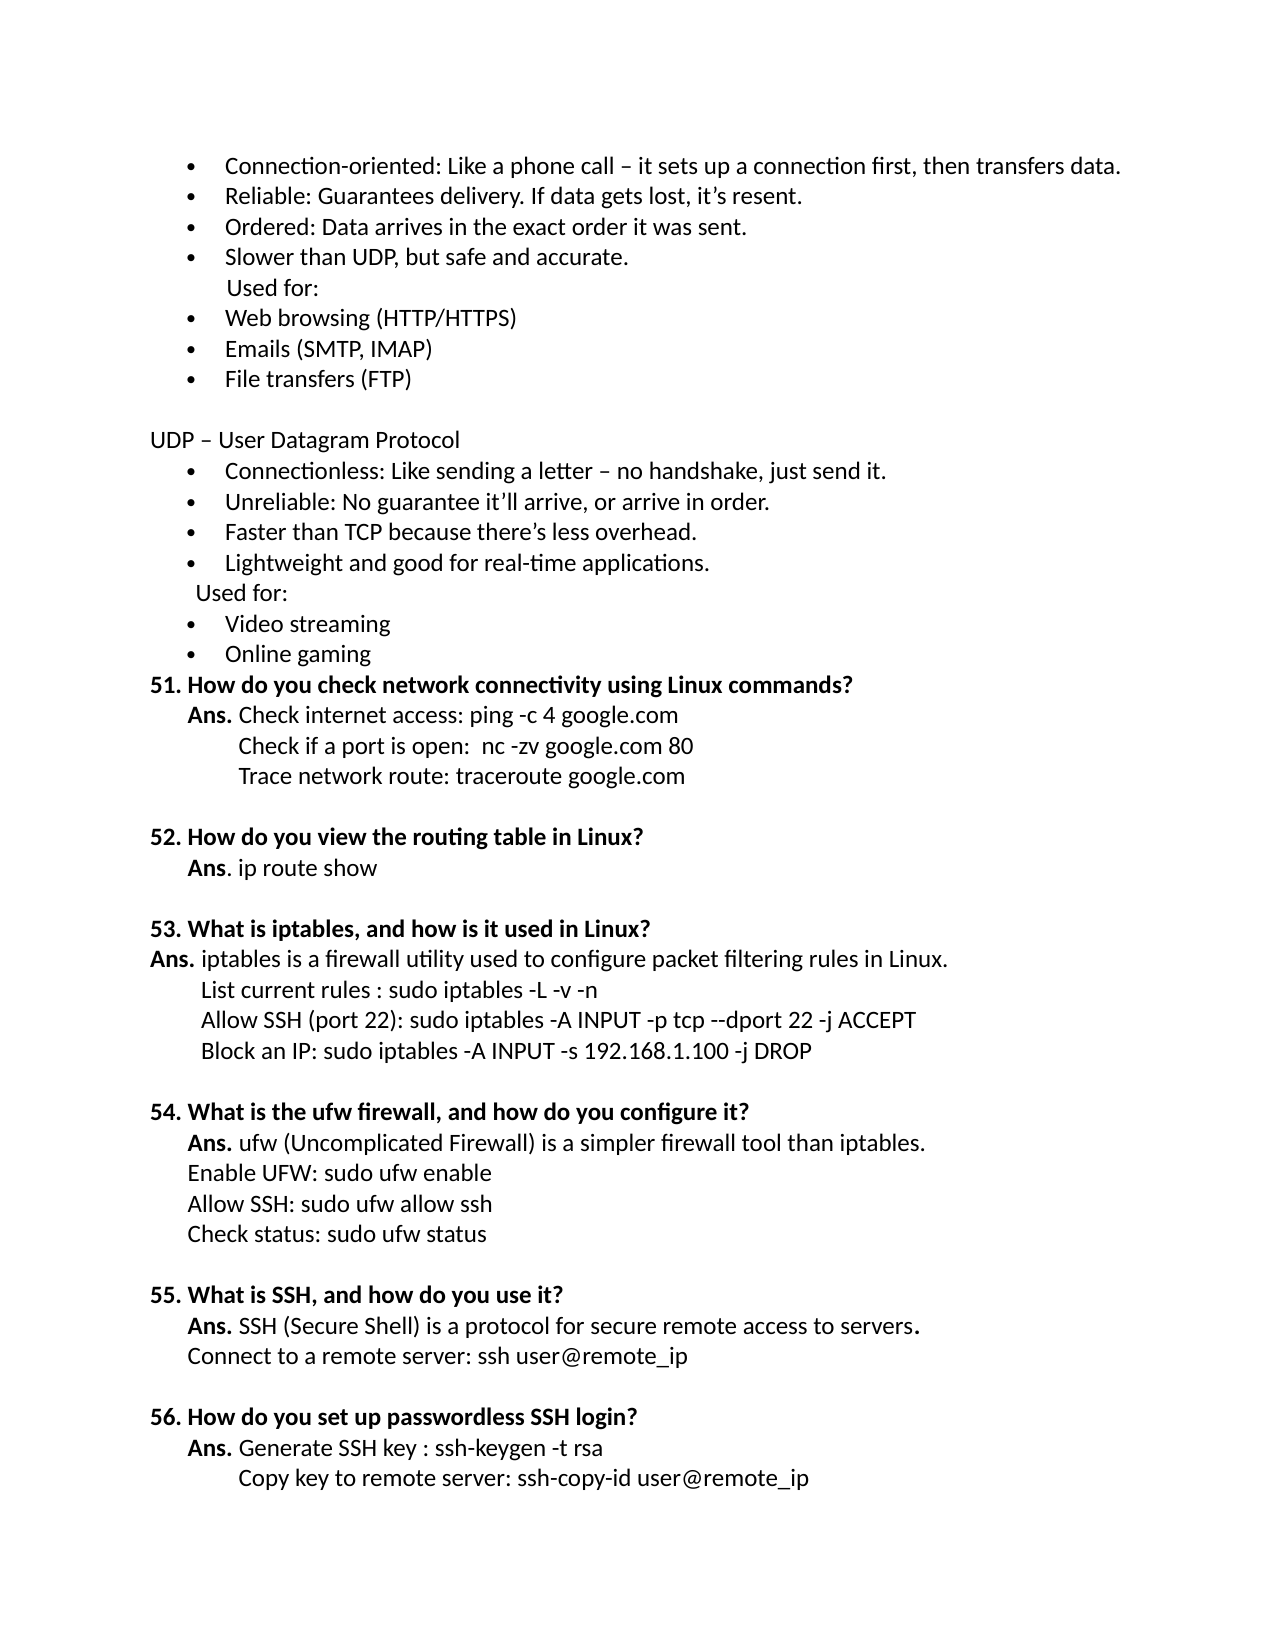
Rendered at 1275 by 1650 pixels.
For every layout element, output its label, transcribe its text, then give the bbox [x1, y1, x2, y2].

list What is the ufw firewall, and how do you configure it? [150, 1096, 1125, 1127]
text Allow SSH (port 22): sudo iptables -A INPUT -p tcp --dport 22 -j ACCEPT [150, 1004, 1125, 1035]
list How do you view the routing table in Linux? [150, 821, 1125, 852]
text Ans. ufw (Uncomplicated Firewall) is a simpler firewall tool than iptables. [187, 1127, 1125, 1157]
text Check status: sudo ufw status [187, 1218, 1125, 1249]
list Online gaming [187, 638, 1125, 669]
text List current rules : sudo iptables -L -v -n [150, 974, 1125, 1004]
list Lightweight and good for real-time applications. [187, 547, 1125, 577]
list File transfers (FTP) [187, 364, 1125, 394]
text Used for: [187, 272, 1125, 303]
list Video streaming [187, 608, 1125, 638]
text Ans. SSH (Secure Shell) is a protocol for secure remote access to servers. [187, 1310, 1125, 1340]
text Used for: [150, 577, 1125, 608]
text Ans. Check internet access: ping -c 4 google.com [187, 699, 1125, 730]
text Block an IP: sudo iptables -A INPUT -s 192.168.1.100 -j DROP [150, 1035, 1125, 1066]
list What is SSH, and how do you use it? [150, 1279, 1125, 1310]
text Check if a port is open: nc -zv google.com 80 [187, 730, 1125, 760]
text Trace network route: traceroute google.com [187, 760, 1125, 791]
text Copy key to remote server: ssh-copy-id user@remote_ip [187, 1462, 1125, 1493]
list Web browsing (HTTP/HTTPS) [187, 303, 1125, 333]
list Connectionless: Like sending a letter – no handshake, just send it. [187, 455, 1125, 486]
text Ans. ip route show [187, 852, 1125, 882]
list Slower than UDP, but safe and accurate. [187, 242, 1125, 272]
list How do you check network connectivity using Linux commands? [150, 669, 1125, 699]
list Emails (SMTP, IMAP) [187, 333, 1125, 364]
text Ans. iptables is a firewall utility used to configure packet filtering rules in Linux. [150, 943, 1125, 974]
list What is iptables, and how is it used in Linux? [150, 913, 1125, 943]
text Allow SSH: sudo ufw allow ssh [187, 1188, 1125, 1218]
text Enable UFW: sudo ufw enable [187, 1157, 1125, 1188]
list Reliable: Guarantees delivery. If data gets lost, it’s resent. [187, 181, 1125, 211]
list Connection-oriented: Like a phone call – it sets up a connection first, then transfers data. [187, 150, 1125, 181]
text Ans. Generate SSH key : ssh-keygen -t rsa [187, 1432, 1125, 1462]
text Connect to a remote server: ssh user@remote_ip [187, 1340, 1125, 1371]
text UDP – User Datagram Protocol [150, 425, 1125, 455]
list Faster than TCP because there’s less overhead. [187, 516, 1125, 547]
list How do you set up passwordless SSH login? [150, 1401, 1125, 1432]
list Ordered: Data arrives in the exact order it was sent. [187, 211, 1125, 242]
list Unreliable: No guarantee it’ll arrive, or arrive in order. [187, 486, 1125, 516]
